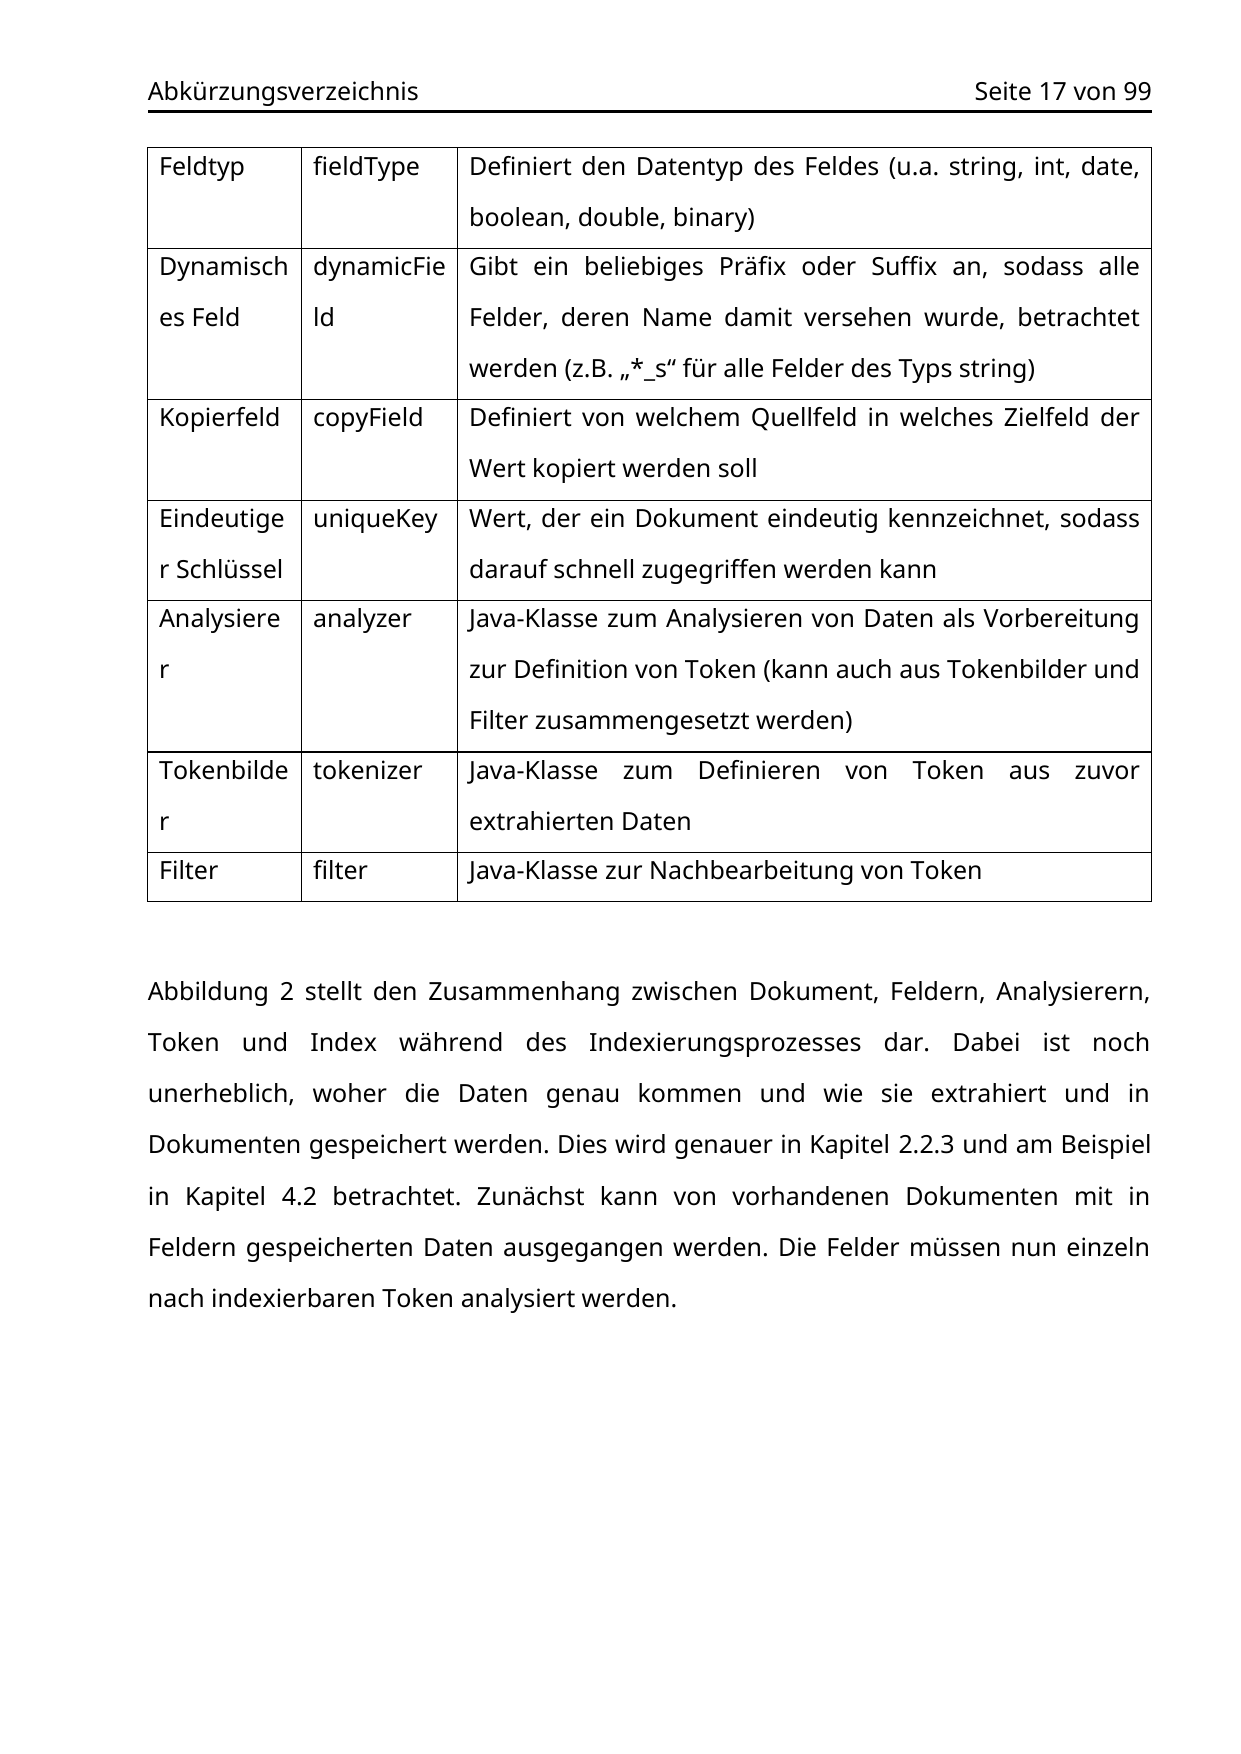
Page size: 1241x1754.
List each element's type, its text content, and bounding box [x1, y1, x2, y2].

table_cell Java-Klasse zum Analysieren von Daten als Vorbereitung zur Definition von Token (kann auch aus Tokenbilder und Filter zusammengesetzt werden) [458, 601, 1151, 751]
table_cell Java-Klasse zum Definieren von Token aus zuvor extrahierten Daten [458, 753, 1151, 852]
table_cell analyzer [302, 601, 457, 751]
table_cell Definiert von welchem Quellfeld in welches Zielfeld der Wert kopiert werden soll [458, 400, 1151, 499]
table_cell Kopierfeld [148, 400, 301, 499]
table_cell filter [302, 853, 457, 901]
table_cell Wert, der ein Dokument eindeutig kennzeichnet, sodass darauf schnell zugegriffen werden kann [458, 501, 1151, 600]
table_cell Analysierer [148, 601, 301, 751]
table_cell Eindeutiger Schlüssel [148, 501, 301, 600]
table_cell copyField [302, 400, 457, 499]
table_cell Filter [148, 853, 301, 901]
text Abbildung 2 stellt den Zusammenhang zwischen Dokument, Feldern, Analysierern, Token und Index während des Indexierungsprozesses dar. Dabei ist noch unerheblich, woher die Daten genau kommen und wie sie extrahiert und in Dokumenten gespeichert werden. Dies wird genauer in Kapitel 2.2.3 und am Beispiel in Kapitel 4.2 betrachtet. Zunächst kann von vorhandenen Dokumenten mit in Feldern gespeicherten Daten ausgegangen werden. Die Felder müssen nun einzeln nach indexierbaren Token analysiert werden. [148, 974, 1152, 1314]
table_cell uniqueKey [302, 501, 457, 600]
table_cell Java-Klasse zur Nachbearbeitung von Token [458, 853, 1151, 901]
table_cell tokenizer [302, 753, 457, 852]
table_cell dynamicField [302, 249, 457, 399]
table_cell Gibt ein beliebiges Präfix oder Suffix an, sodass alle Felder, deren Name damit versehen wurde, betrachtet werden (z.B. „*_s“ für alle Felder des Typs string) [458, 249, 1151, 399]
table_cell fieldType [302, 148, 457, 248]
table_cell Feldtyp [148, 148, 301, 248]
table_cell Definiert den Datentyp des Feldes (u.a. string, int, date, boolean, double, binary) [458, 148, 1151, 248]
table_cell Tokenbilder [148, 753, 301, 852]
table_cell Dynamisches Feld [148, 249, 301, 399]
